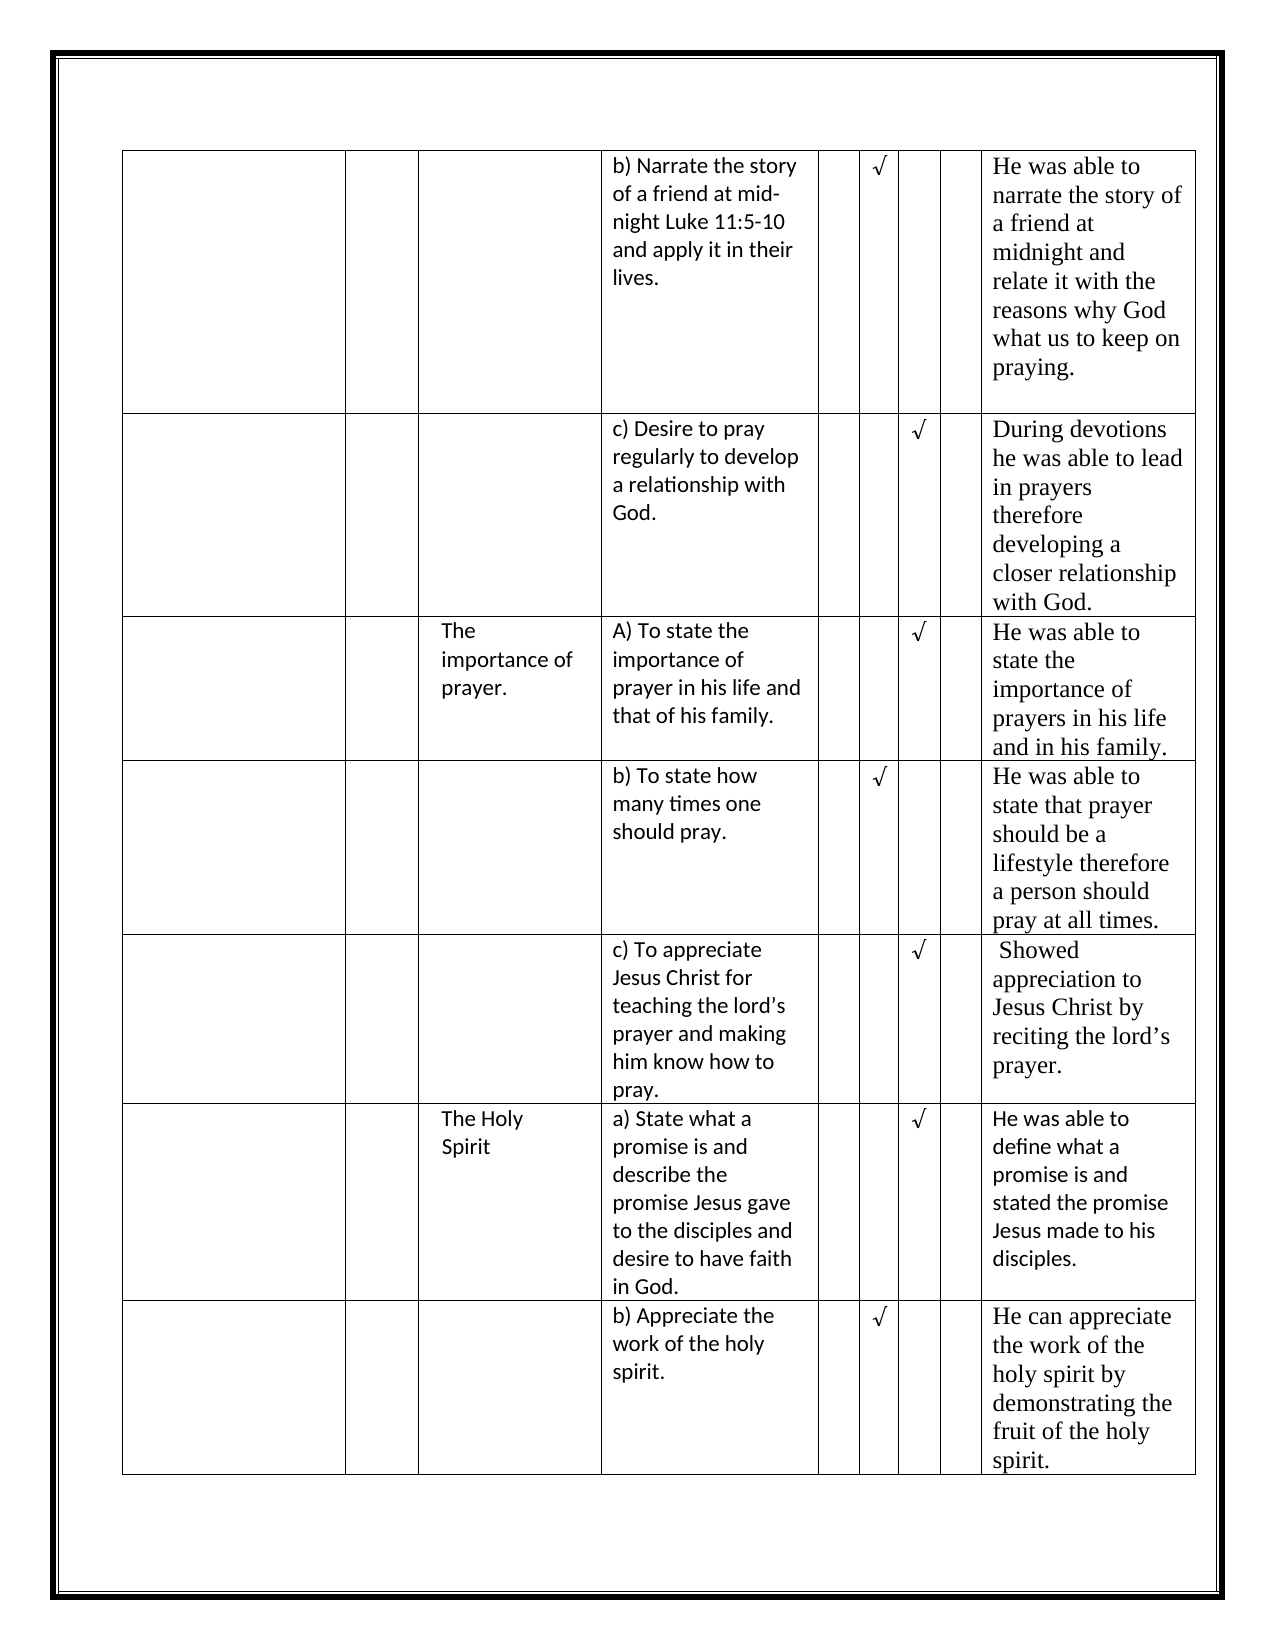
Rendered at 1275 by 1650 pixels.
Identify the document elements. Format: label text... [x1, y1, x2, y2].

table_cell [346, 414, 418, 616]
table_cell [941, 935, 981, 1103]
table_cell [419, 151, 601, 413]
table_cell [819, 935, 859, 1103]
table_cell [123, 1301, 345, 1474]
table_cell He was able to define what a promise is and stated the promise Jesus made to his disciples. [982, 1104, 1195, 1300]
table_cell b) Appreciate the work of the holy spirit. [602, 1301, 818, 1474]
table_cell [819, 414, 859, 616]
table_cell √ [899, 935, 940, 1103]
table_cell [123, 414, 345, 616]
table_cell [346, 1104, 418, 1300]
table_cell He was able to narrate the story of a friend at midnight and relate it with the reasons why God what us to keep on praying. [982, 151, 1195, 413]
table_cell √ [899, 1104, 940, 1300]
table_cell [419, 1301, 601, 1474]
table_cell [419, 414, 601, 616]
table_cell [123, 761, 345, 934]
table_cell [860, 414, 898, 616]
table_cell [941, 617, 981, 760]
table_cell He was able to state the importance of prayers in his life and in his family. [982, 617, 1195, 760]
table_cell [860, 617, 898, 760]
table_cell [346, 1301, 418, 1474]
table_cell [123, 151, 345, 413]
table_cell √ [860, 761, 898, 934]
table_cell The importance of prayer. [419, 617, 601, 760]
table_cell √ [899, 414, 940, 616]
table_cell Showed appreciation to Jesus Christ by reciting the lord’s prayer. [982, 935, 1195, 1103]
table_cell [899, 151, 940, 413]
table_cell [419, 935, 601, 1103]
table_cell [123, 935, 345, 1103]
table_cell [899, 1301, 940, 1474]
table_cell a) State what a promise is and describe the promise Jesus gave to the disciples and desire to have faith in God. [602, 1104, 818, 1300]
table_cell [819, 761, 859, 934]
table_cell √ [860, 151, 898, 413]
table_cell √ [899, 617, 940, 760]
table_cell c) Desire to pray regularly to develop a relationship with God. [602, 414, 818, 616]
table_cell √ [860, 1301, 898, 1474]
table_cell [899, 761, 940, 934]
table_cell He was able to state that prayer should be a lifestyle therefore a person should pray at all times. [982, 761, 1195, 934]
table_cell [346, 151, 418, 413]
table_cell The Holy Spirit [419, 1104, 601, 1300]
table_cell A) To state the importance of prayer in his life and that of his family. [602, 617, 818, 760]
table_cell He can appreciate the work of the holy spirit by demonstrating the fruit of the holy spirit. [982, 1301, 1195, 1474]
table_cell During devotions he was able to lead in prayers therefore developing a closer relationship with God. [982, 414, 1195, 616]
table_cell [419, 761, 601, 934]
table_cell b) Narrate the story of a friend at mid-night Luke 11:5-10 and apply it in their lives. [602, 151, 818, 413]
table_cell [941, 1301, 981, 1474]
table_cell [941, 151, 981, 413]
table_cell [123, 617, 345, 760]
table_cell [346, 935, 418, 1103]
table_cell [819, 1301, 859, 1474]
table_cell [860, 935, 898, 1103]
table_cell [860, 1104, 898, 1300]
table_cell [941, 1104, 981, 1300]
table_cell [346, 617, 418, 760]
table_cell [819, 151, 859, 413]
table_cell [123, 1104, 345, 1300]
table_cell [819, 617, 859, 760]
table_cell [346, 761, 418, 934]
table_cell [941, 414, 981, 616]
table_cell [819, 1104, 859, 1300]
table_cell b) To state how many times one should pray. [602, 761, 818, 934]
table_cell c) To appreciate Jesus Christ for teaching the lord’s prayer and making him know how to pray. [602, 935, 818, 1103]
table_cell [941, 761, 981, 934]
